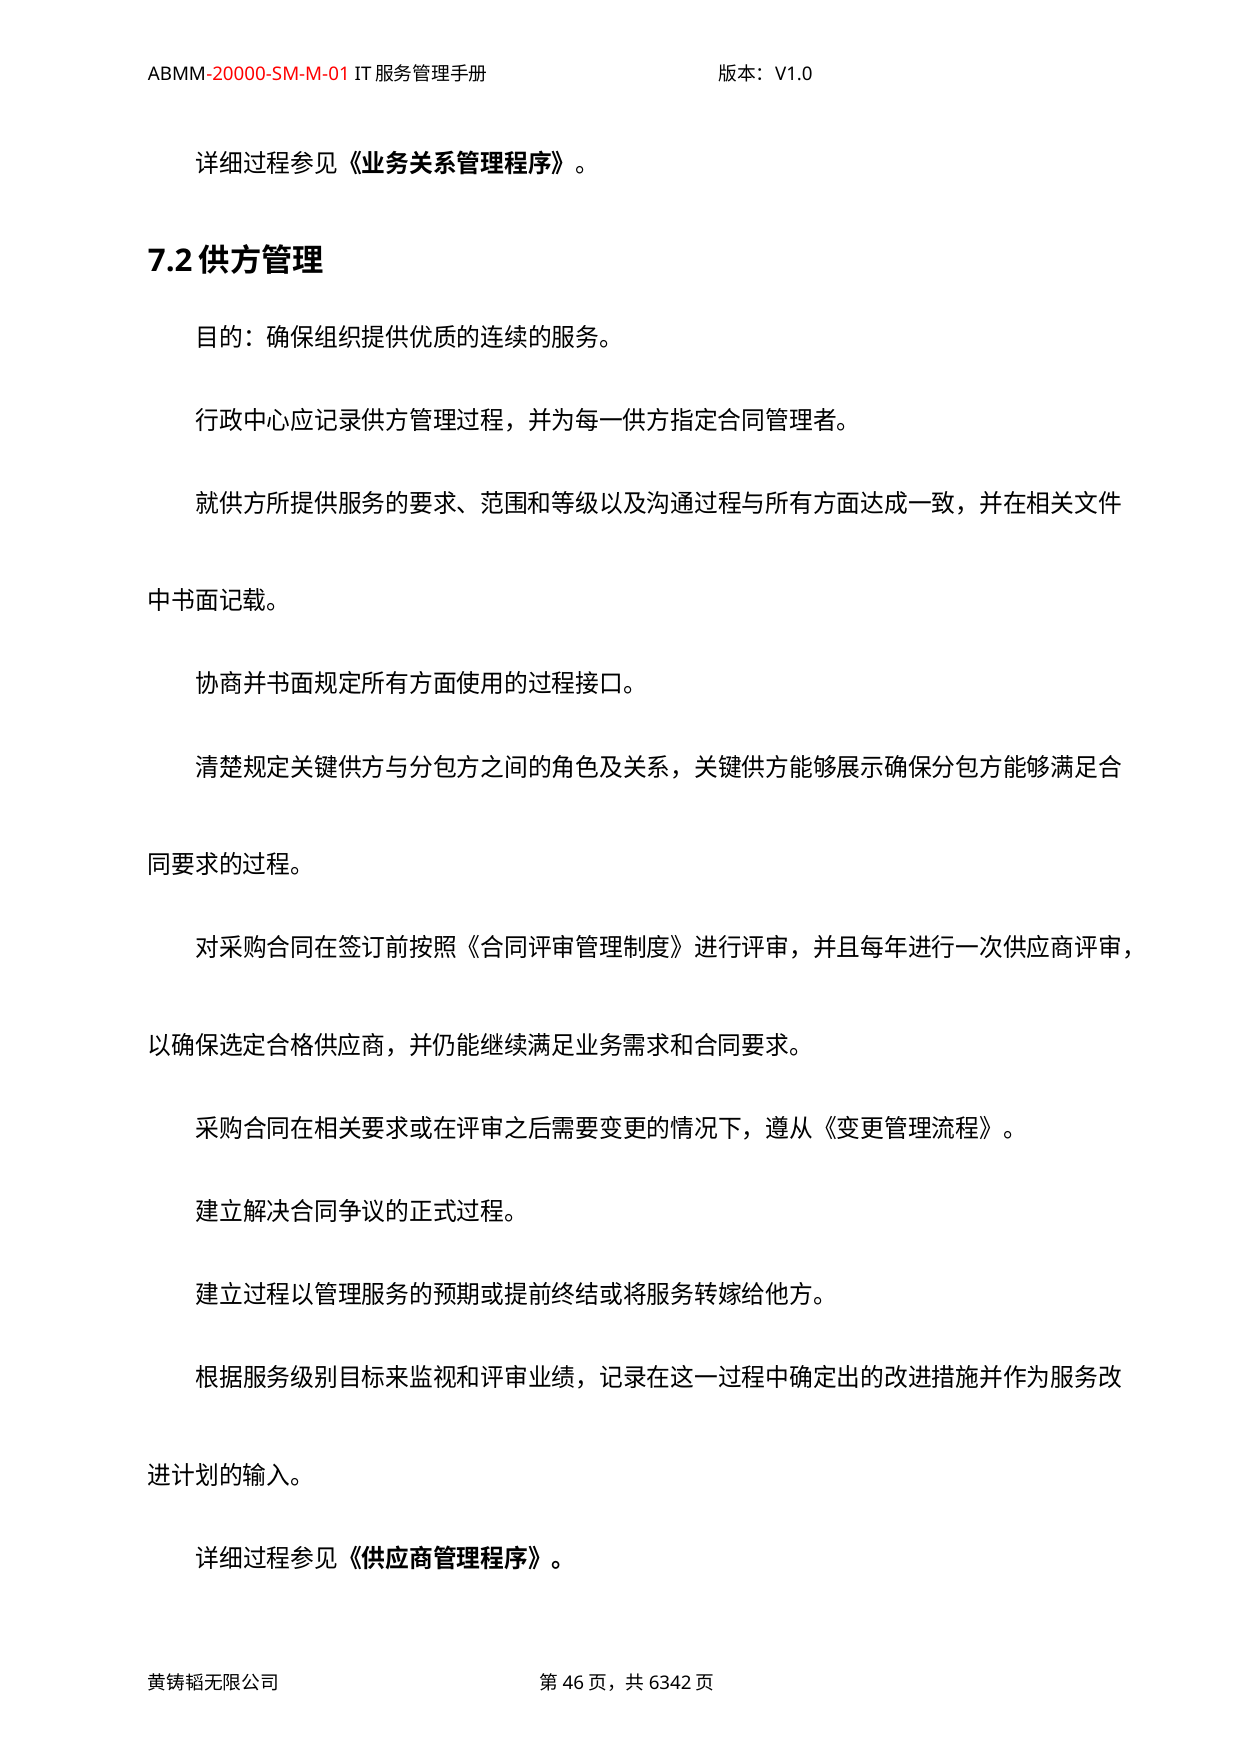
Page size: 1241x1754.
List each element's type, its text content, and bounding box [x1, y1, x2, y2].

subtitle 7.2供方管理 [148, 225, 1122, 290]
text 协商并书面规定所有方面使用的过程接口。 [148, 649, 1122, 714]
text 建立解决合同争议的正式过程。 [148, 1177, 1122, 1242]
text 就供方所提供服务的要求、范围和等级以及沟通过程与所有方面达成一致，并在相关文件中书面记载。 [148, 469, 1122, 631]
text 根据服务级别目标来监视和评审业绩，记录在这一过程中确定出的改进措施并作为服务改进计划的输入。 [148, 1343, 1122, 1506]
text 详细过程参见《业务关系管理程序》。 [148, 129, 1122, 194]
text 清楚规定关键供方与分包方之间的角色及关系，关键供方能够展示确保分包方能够满足合同要求的过程。 [148, 733, 1122, 895]
text 详细过程参见《供应商管理程序》。 [148, 1524, 1122, 1589]
text 行政中心应记录供方管理过程，并为每一供方指定合同管理者。 [148, 386, 1122, 451]
text 建立过程以管理服务的预期或提前终结或将服务转嫁给他方。 [148, 1260, 1122, 1325]
text 采购合同在相关要求或在评审之后需要变更的情况下，遵从《变更管理流程》。 [148, 1094, 1122, 1159]
text 目的：确保组织提供优质的连续的服务。 [148, 303, 1122, 368]
text 对采购合同在签订前按照《合同评审管理制度》进行评审，并且每年进行一次供应商评审，以确保选定合格供应商，并仍能继续满足业务需求和合同要求。 [148, 913, 1122, 1076]
